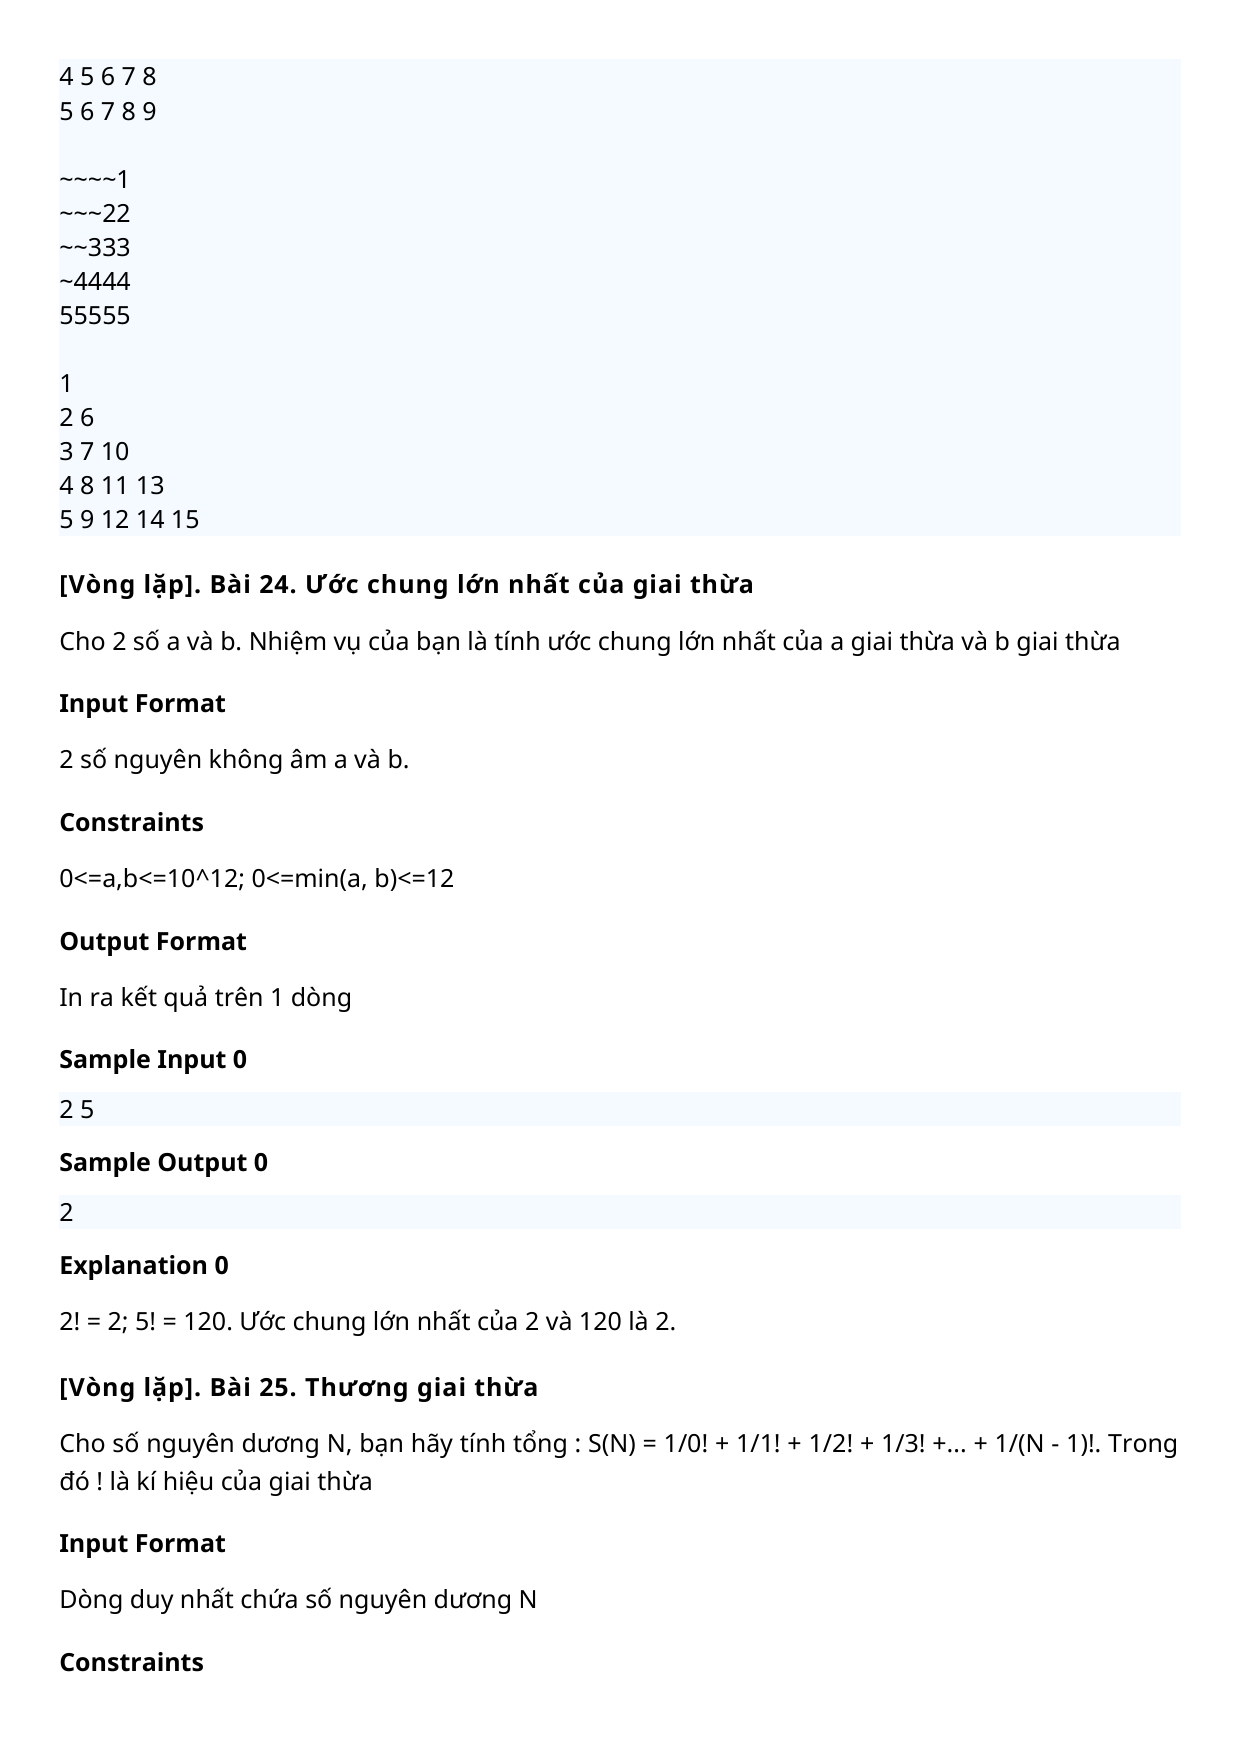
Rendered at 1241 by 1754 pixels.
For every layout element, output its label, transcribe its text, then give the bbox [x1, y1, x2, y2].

text Cho số nguyên dương N, bạn hãy tính tổng : S(N) = 1/0! + 1/1! + 1/2! + 1/3! +... + 1/(N - 1)!. Trong đó ! là kí hiệu của giai thừa [59, 1422, 1181, 1497]
text 4 8 11 13 [59, 468, 1181, 502]
text ~4444 [59, 263, 1181, 297]
text Explanation 0 [59, 1244, 1181, 1282]
text 3 7 10 [59, 434, 1181, 468]
text ~~333 [59, 229, 1181, 263]
text In ra kết quả trên 1 dòng [59, 976, 1181, 1014]
text Output Format [59, 920, 1181, 957]
text 2 5 [59, 1092, 1181, 1126]
text Dòng duy nhất chứa số nguyên dương N [59, 1578, 1181, 1616]
text 2 số nguyên không âm a và b. [59, 739, 1181, 776]
text 1 [59, 366, 1181, 400]
text 2 6 [59, 400, 1181, 434]
text Cho 2 số a và b. Nhiệm vụ của bạn là tính ước chung lớn nhất của a giai thừa và b giai thừa [59, 620, 1181, 657]
text 2! = 2; 5! = 120. Ước chung lớn nhất của 2 và 120 là 2. [59, 1301, 1181, 1338]
text 5 9 12 14 15 [59, 502, 1181, 536]
text ~~~22 [59, 195, 1181, 229]
text Input Format [59, 1522, 1181, 1560]
text Input Format [59, 682, 1181, 720]
text 4 5 6 7 8 [59, 59, 1181, 93]
text [Vòng lặp]. Bài 24. Ước chung lớn nhất của giai thừa [59, 567, 1181, 601]
text ~~~~1 [59, 161, 1181, 195]
text 2 [59, 1195, 1181, 1229]
text Constraints [59, 801, 1181, 839]
text [Vòng lặp]. Bài 25. Thương giai thừa [59, 1369, 1181, 1403]
text 0<=a,b<=10^12; 0<=min(a, b)<=12 [59, 857, 1181, 895]
text 5 6 7 8 9 [59, 93, 1181, 127]
text Sample Output 0 [59, 1142, 1181, 1179]
text 55555 [59, 297, 1181, 332]
text Sample Input 0 [59, 1039, 1181, 1076]
text Constraints [59, 1641, 1181, 1678]
